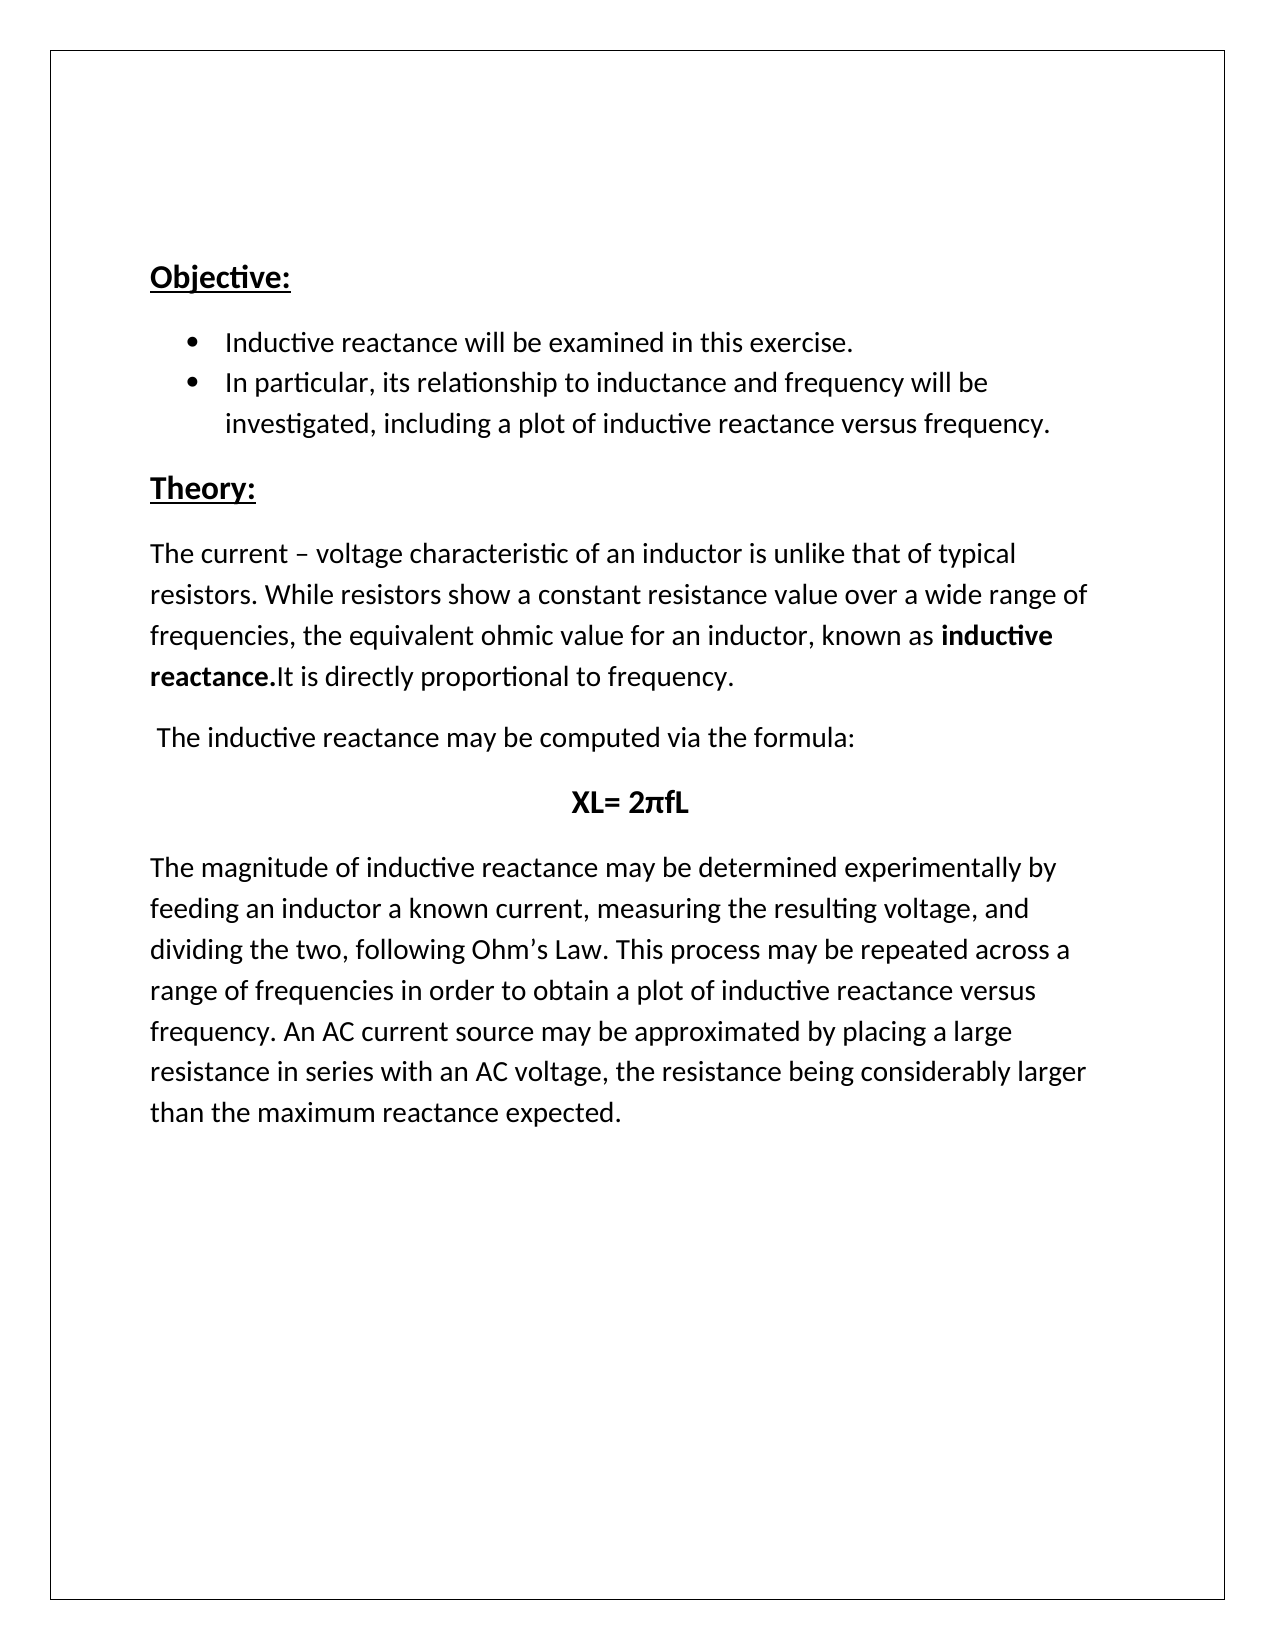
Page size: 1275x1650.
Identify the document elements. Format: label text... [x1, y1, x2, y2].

text The magnitude of inductive reactance may be determined experimentally by feeding an inductor a known current, measuring the resulting voltage, and dividing the two, following Ohm’s Law. This process may be repeated across a range of frequencies in order to obtain a plot of inductive reactance versus frequency. An AC current source may be approximated by placing a large resistance in series with an AC voltage, the resistance being considerably larger than the maximum reactance expected. [150, 849, 1125, 1130]
text Objective: [150, 256, 1125, 297]
text XL= 2πfL [150, 781, 1125, 822]
text Theory: [150, 467, 1125, 508]
text The inductive reactance may be computed via the formula: [150, 719, 1125, 755]
list Inductive reactance will be examined in this exercise. [187, 324, 1125, 359]
list In particular, its relationship to inductance and frequency will be investigated, including a plot of inductive reactance versus frequency. [187, 364, 1125, 441]
text The current – voltage characteristic of an inductor is unlike that of typical resistors. While resistors show a constant resistance value over a wide range of frequencies, the equivalent ohmic value for an inductor, known as inductive reactance.It is directly proportional to frequency. [150, 535, 1125, 693]
